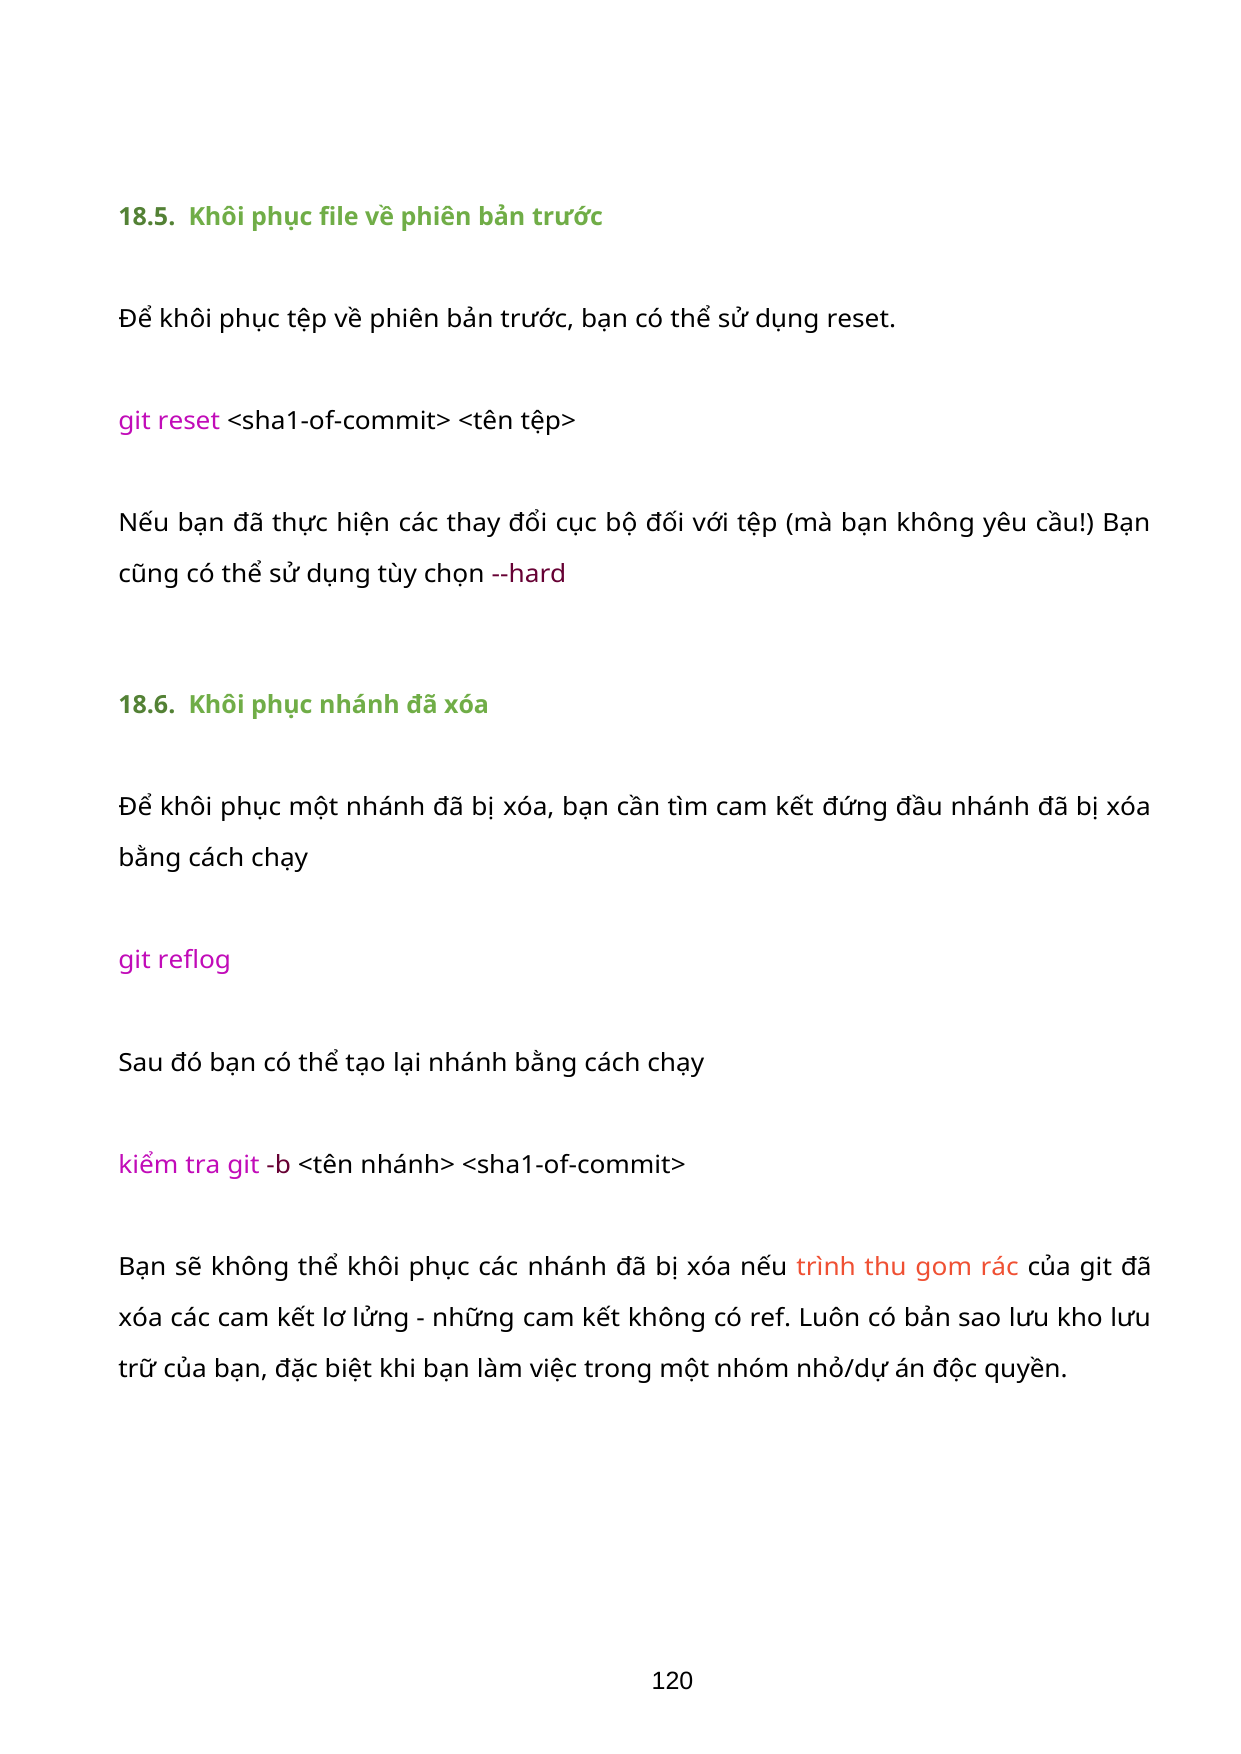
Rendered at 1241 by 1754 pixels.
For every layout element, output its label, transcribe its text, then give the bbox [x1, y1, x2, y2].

text Nếu bạn đã thực hiện các thay đổi cục bộ đối với tệp (mà bạn không yêu cầu!) Bạn cũng có thể sử dụng tùy chọn --hard [118, 504, 1152, 590]
text kiểm tra git -b <tên nhánh> <sha1-of-commit> [118, 1146, 1152, 1180]
text Để khôi phục một nhánh đã bị xóa, bạn cần tìm cam kết đứng đầu nhánh đã bị xóa bằng cách chạy [118, 789, 1152, 874]
text Để khôi phục tệp về phiên bản trước, bạn có thể sử dụng reset. [118, 300, 1152, 334]
text git reset <sha1-of-commit> <tên tệp> [118, 402, 1152, 437]
text Sau đó bạn có thể tạo lại nhánh bằng cách chạy [118, 1044, 1152, 1078]
subtitle Khôi phục nhánh đã xóa [118, 687, 1152, 721]
subtitle Khôi phục file về phiên bản trước [118, 198, 1152, 232]
text Bạn sẽ không thể khôi phục các nhánh đã bị xóa nếu trình thu gom rác của git đã xóa các cam kết lơ lửng - những cam kết không có ref. Luôn có bản sao lưu kho lưu trữ của bạn, đặc biệt khi bạn làm việc trong một nhóm nhỏ/dự án độc quyền. [118, 1248, 1152, 1384]
text git reflog [118, 942, 1152, 976]
